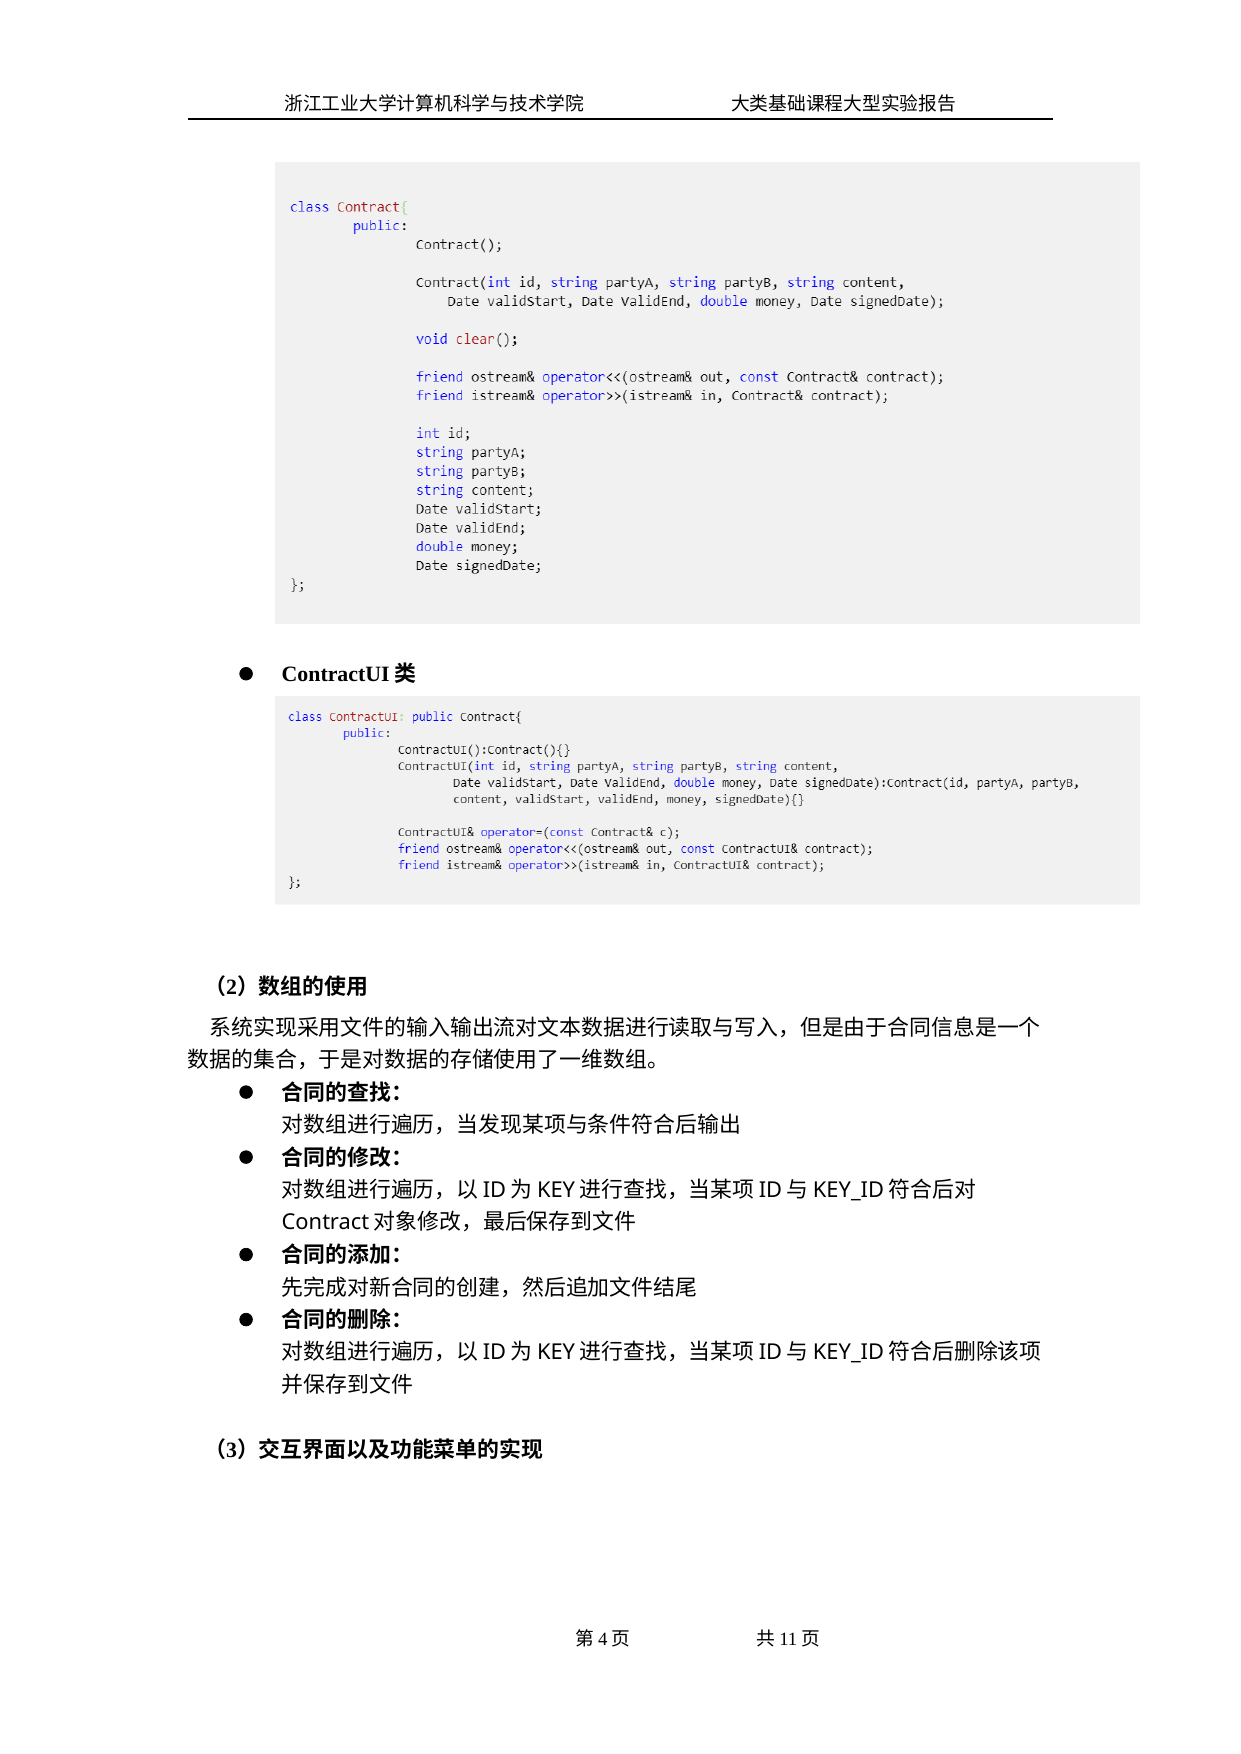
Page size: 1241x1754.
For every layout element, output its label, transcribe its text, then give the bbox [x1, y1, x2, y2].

text 系统实现采用文件的输入输出流对文本数据进行读取与写入，但是由于合同信息是一个数据的集合，于是对数据的存储使用了一维数组。 [187, 1009, 1053, 1074]
list 合同的添加： [238, 1237, 1053, 1269]
text 对数组进行遍历，以ID为KEY进行查找，当某项ID与KEY_ID符合后对Contract对象修改，最后保存到文件 [281, 1172, 1053, 1237]
list 合同的修改： [238, 1139, 1053, 1172]
text （3）交互界面以及功能菜单的实现 [187, 1432, 1053, 1464]
picture [275, 162, 1141, 624]
list 对数组进行遍历，以ID为KEY进行查找，当某项ID与KEY_ID符合后删除该项并保存到文件 [281, 1334, 1053, 1399]
picture [275, 696, 1141, 907]
text （2）数组的使用 [187, 969, 1053, 1001]
text 对数组进行遍历，当发现某项与条件符合后输出 [281, 1107, 1053, 1139]
list 合同的查找： [238, 1074, 1053, 1107]
list ContractUI类 [238, 656, 1053, 688]
text 先完成对新合同的创建，然后追加文件结尾 [281, 1269, 1053, 1302]
list 合同的删除： [238, 1302, 1053, 1334]
